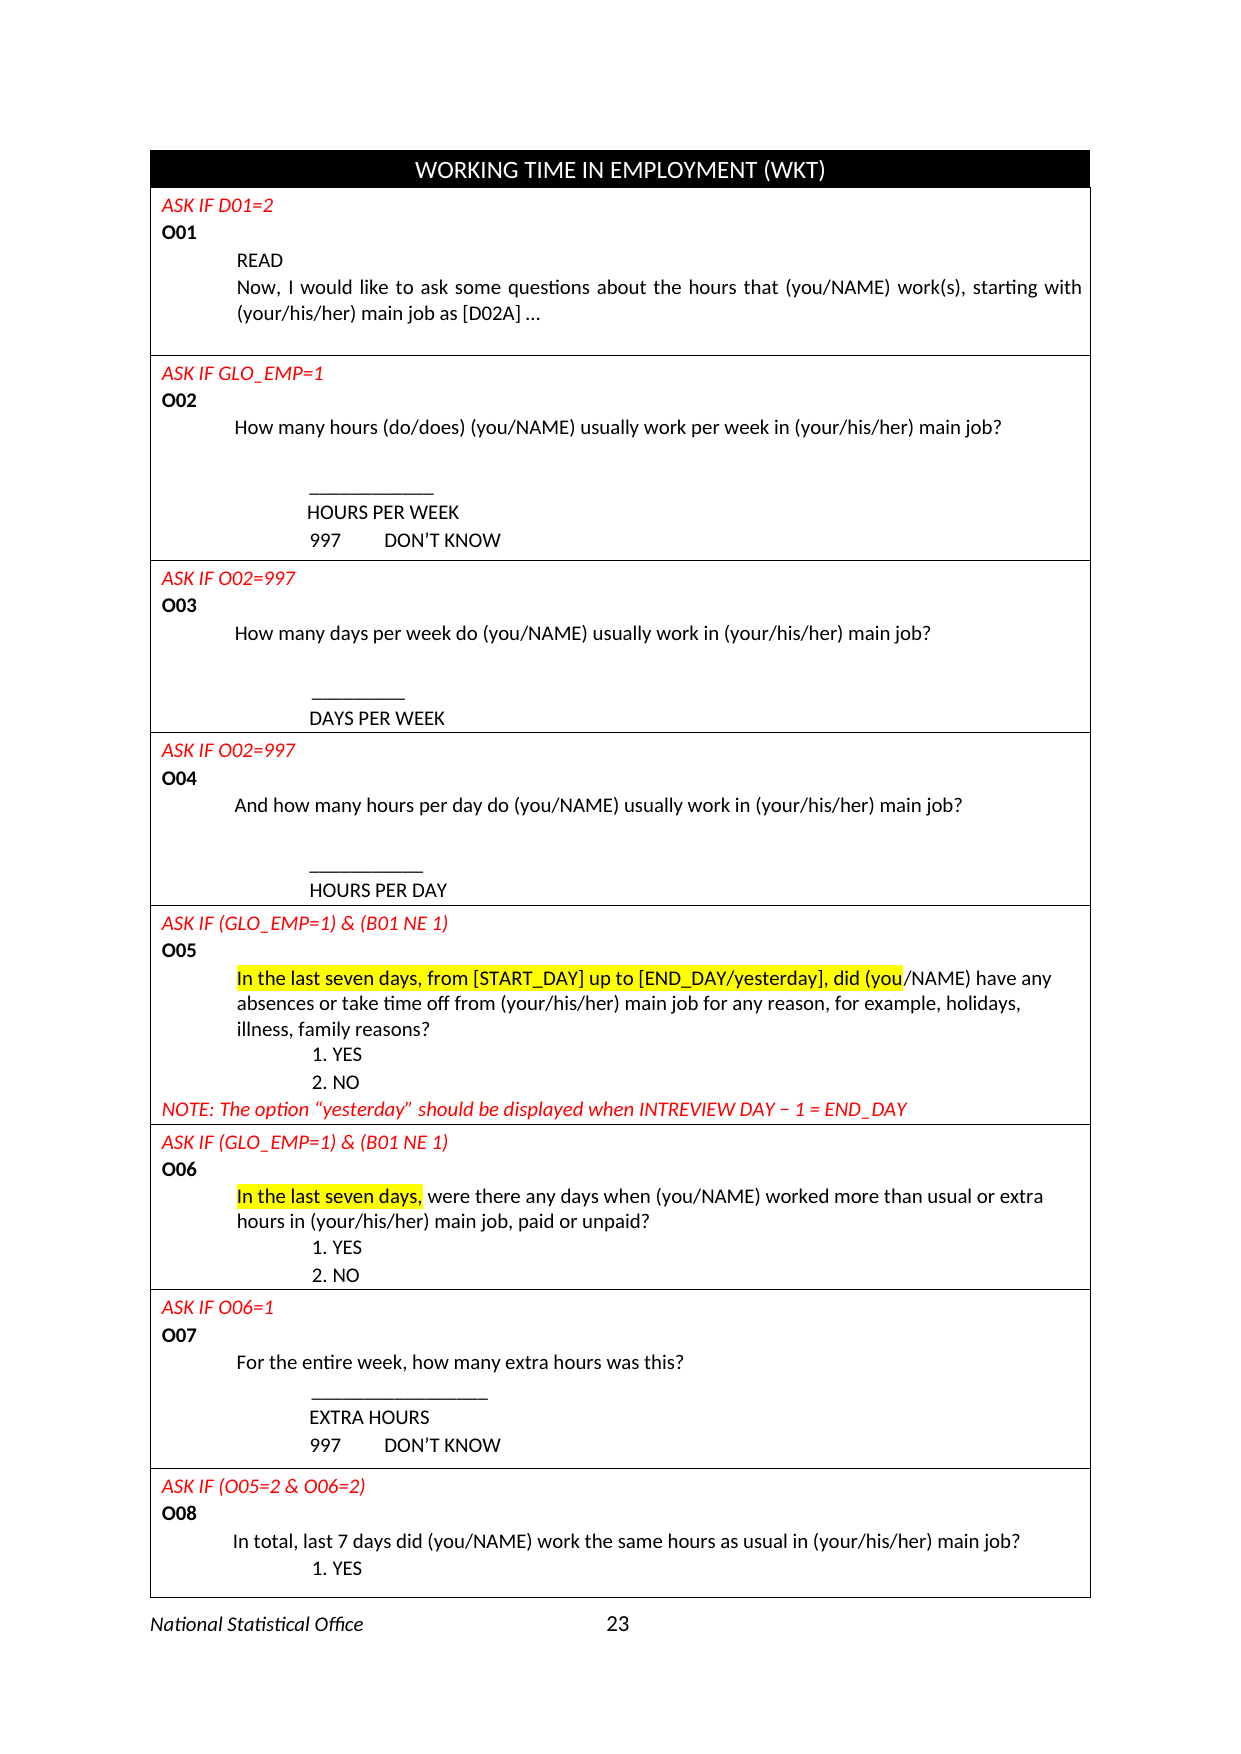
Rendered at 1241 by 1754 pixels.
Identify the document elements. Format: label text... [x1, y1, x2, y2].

table_cell ASK IF (O05=2 & O06=2) O08 In total, last 7 days did (you/NAME) work the same hours as usual in (your/his/her) main job? YES NO [151, 1469, 1090, 1597]
table_cell ASK IF GLO_EMP=1 O02 How many hours (do/does) (you/NAME) usually work per week in (your/his/her) main job? ____________ HOURS PER WEEK 997 DON’T KNOW [151, 356, 1090, 560]
table_cell ASK IF O02=997 O04 And how many hours per day do (you/NAME) usually work in (your/his/her) main job? ___________ HOURS PER DAY [151, 733, 1090, 905]
table_header WORKING TIME IN EMPLOYMENT (WKT) [150, 150, 1090, 187]
table_cell ASK IF (GLO_EMP=1) & (B01 NE 1) O06 In the last seven days, were there any days when (you/NAME) worked more than usual or extra hours in (your/his/her) main job, paid or unpaid? YES NO [151, 1125, 1090, 1289]
table_cell ASK IF O02=997 O03 How many days per week do (you/NAME) usually work in (your/his/her) main job? _________ DAYS PER WEEK [151, 561, 1090, 732]
table_cell ASK IF (GLO_EMP=1) & (B01 NE 1) O05 In the last seven days, from [START_DAY] up to [END_DAY/yesterday], did (you/NAME) have any absences or take time off from (your/his/her) main job for any reason, for example, holidays, illness, family reasons? YES NO NOTE: The option “yesterday” should be displayed when INTREVIEW DAY − 1 = END_DAY [151, 906, 1090, 1124]
table_cell ASK IF D01=2 O01 READ Now, I would like to ask some questions about the hours that (you/NAME) work(s), starting with (your/his/her) main job as [D02A] … [151, 188, 1090, 355]
table_cell ASK IF O06=1 O07 For the entire week, how many extra hours was this? _________________ EXTRA HOURS 997 DON’T KNOW [151, 1290, 1090, 1468]
